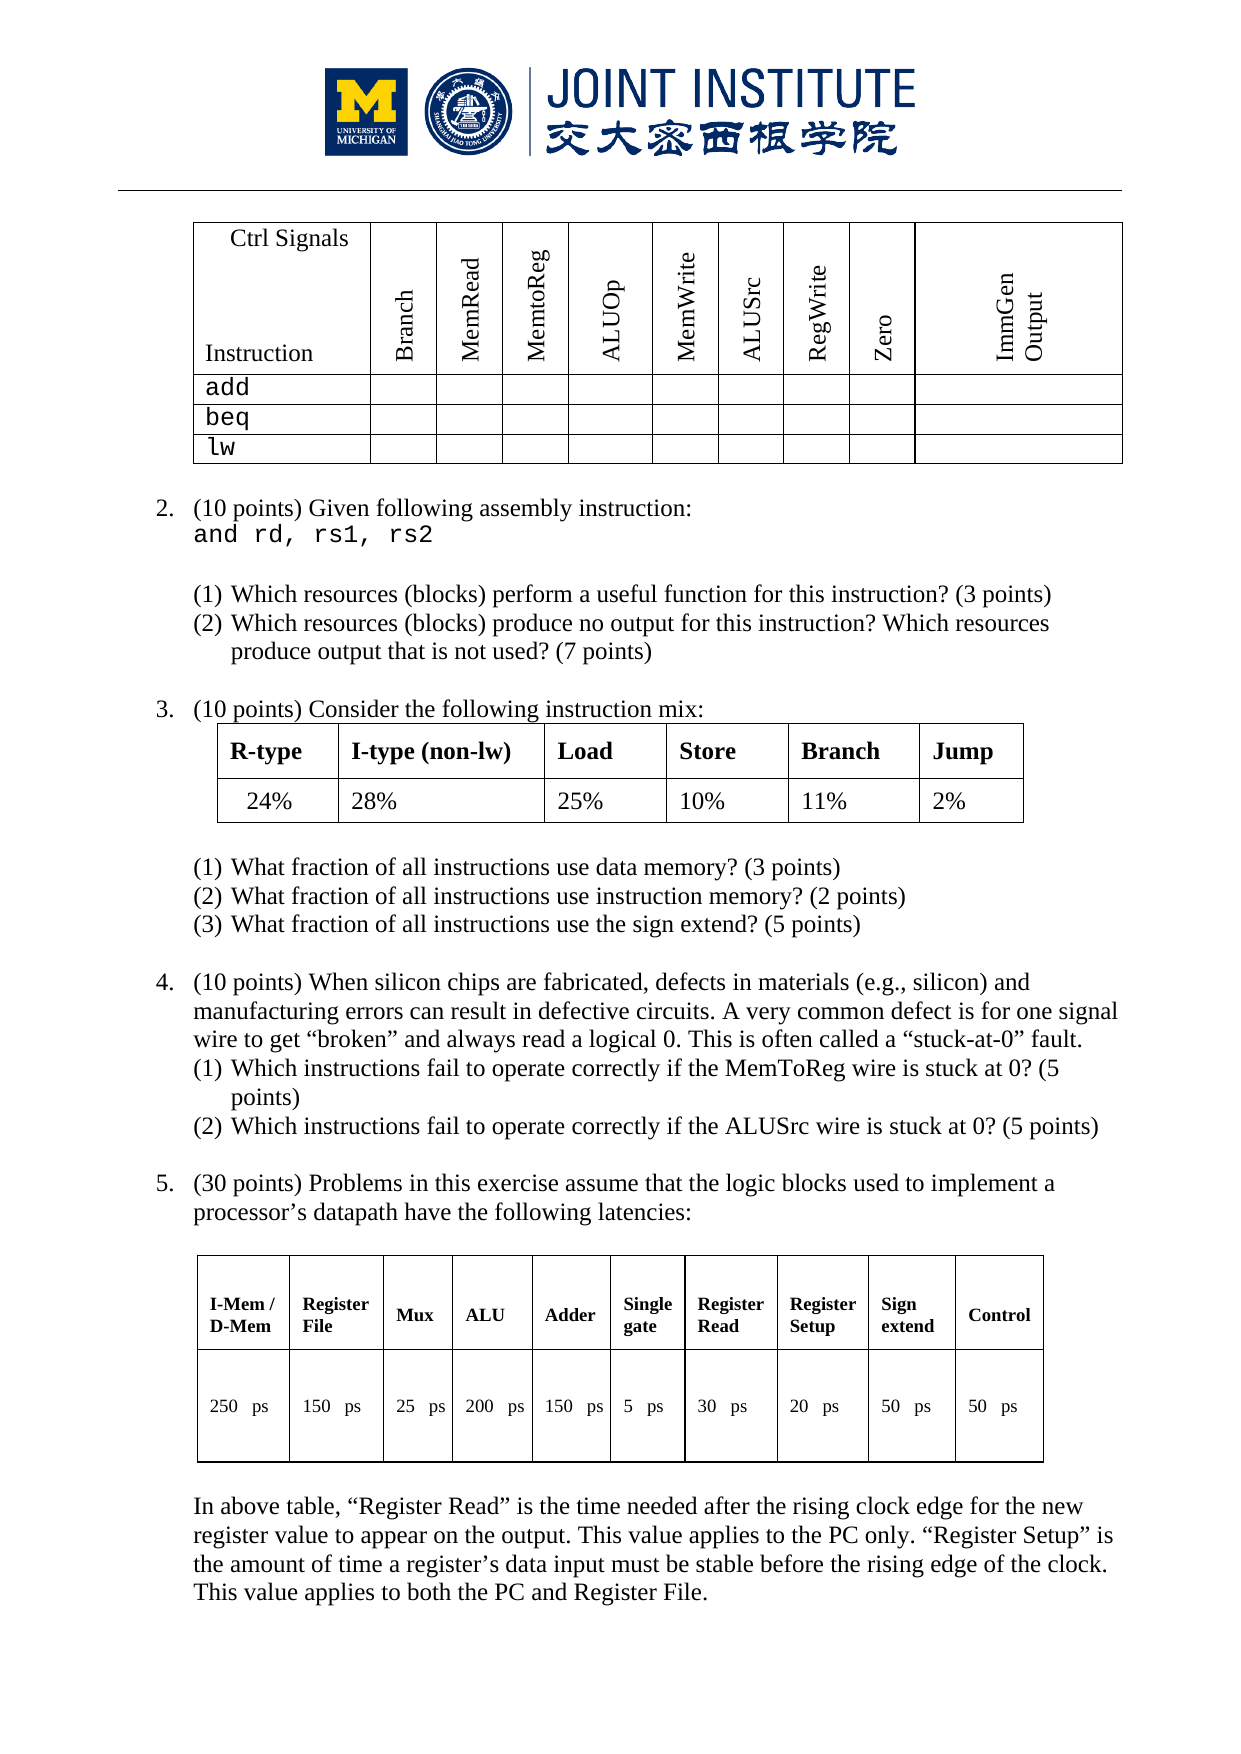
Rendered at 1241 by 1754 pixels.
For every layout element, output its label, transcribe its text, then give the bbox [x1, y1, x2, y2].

table_cell [437, 405, 502, 433]
table_header ALU [453, 1256, 532, 1349]
table_header ImmGen Output [916, 223, 1122, 374]
table_cell [503, 375, 568, 404]
table_header Ctrl Signals Instruction [194, 223, 370, 374]
table_cell [437, 435, 502, 463]
table_cell [850, 435, 914, 463]
table_cell lw [194, 435, 370, 463]
table_cell [653, 405, 718, 433]
list What fraction of all instructions use the sign extend? (5 points) [193, 909, 1122, 938]
table_cell 150 ps [290, 1350, 383, 1461]
table_cell [653, 375, 718, 404]
list What fraction of all instructions use data memory? (3 points) [193, 852, 1122, 881]
table_cell [569, 375, 652, 404]
table_cell [653, 435, 718, 463]
table_cell 25% [545, 779, 666, 822]
table_cell 250 ps [198, 1350, 289, 1461]
table_header Control [956, 1256, 1043, 1349]
table_cell add [194, 375, 370, 404]
table_cell 200 ps [453, 1350, 532, 1461]
table_header Mux [384, 1256, 452, 1349]
table_header MemWrite [653, 223, 718, 374]
list Which resources (blocks) perform a useful function for this instruction? (3 points) [193, 579, 1122, 608]
table_header I-type (non-lw) [339, 724, 544, 777]
table_cell [784, 435, 849, 463]
picture [301, 44, 939, 188]
table_cell [437, 375, 502, 404]
table_header Register File [290, 1256, 383, 1349]
table_header RegWrite [784, 223, 849, 374]
table_header ALUOp [569, 223, 652, 374]
table_header MemtoReg [503, 223, 568, 374]
table_cell [850, 405, 914, 433]
table_header Jump [920, 724, 1023, 777]
table_cell 10% [667, 779, 788, 822]
table_header Branch [789, 724, 919, 777]
table_cell 2% [920, 779, 1023, 822]
table_cell [719, 405, 783, 433]
text In above table, “Register Read” is the time needed after the rising clock edge for the new register value to appear on the output. This value applies to the PC only. “Register Setup” is the amount of time a register’s data input must be stable before the rising edge of the clock. This value applies to both the PC and Register File. [193, 1491, 1122, 1606]
table_cell [569, 435, 652, 463]
table_cell [916, 375, 1122, 404]
table_header Sign extend [869, 1256, 955, 1349]
table_header Zero [850, 223, 914, 374]
table_cell [916, 405, 1122, 433]
list What fraction of all instructions use instruction memory? (2 points) [193, 881, 1122, 909]
table_cell 28% [339, 779, 544, 822]
table_cell [784, 375, 849, 404]
table_header MemRead [437, 223, 502, 374]
table_cell [371, 375, 436, 404]
table_cell [784, 405, 849, 433]
list Which resources (blocks) produce no output for this instruction? Which resources produce output that is not used? (7 points) [193, 608, 1122, 665]
table_cell [503, 405, 568, 433]
table_cell 24% [218, 779, 338, 822]
table_cell [371, 435, 436, 463]
table_header Load [545, 724, 666, 777]
table_header Branch [371, 223, 436, 374]
list Which instructions fail to operate correctly if the MemToReg wire is stuck at 0? (5 points) [193, 1053, 1122, 1111]
table_cell [719, 435, 783, 463]
table_header ALUSrc [719, 223, 783, 374]
list (10 points) Consider the following instruction mix: [156, 694, 1122, 723]
table_header Register Setup [778, 1256, 868, 1349]
text and rd, rs1, rs2 [193, 522, 1122, 550]
table_cell 25 ps [384, 1350, 452, 1461]
table_cell [371, 405, 436, 433]
table_header Single gate [611, 1256, 684, 1349]
table_header Store [667, 724, 788, 777]
table_header I-Mem / D-Mem [198, 1256, 289, 1349]
table_header R-type [218, 724, 338, 777]
table_cell [503, 435, 568, 463]
table_cell 50 ps [956, 1350, 1043, 1461]
table_cell 5 ps [611, 1350, 684, 1461]
table_cell 11% [789, 779, 919, 822]
table_cell 50 ps [869, 1350, 955, 1461]
table_cell 150 ps [533, 1350, 610, 1461]
list (30 points) Problems in this exercise assume that the logic blocks used to implement a processor’s datapath have the following latencies: [156, 1168, 1122, 1226]
table_cell [569, 405, 652, 433]
table_header Register Read [686, 1256, 777, 1349]
table_header Adder [533, 1256, 610, 1349]
table_cell [719, 375, 783, 404]
table_cell [916, 435, 1122, 463]
table_cell 30 ps [686, 1350, 777, 1461]
list (10 points) Given following assembly instruction: [156, 493, 1122, 522]
table_cell 20 ps [778, 1350, 868, 1461]
table_cell [850, 375, 914, 404]
table_cell beq [194, 405, 370, 433]
list (10 points) When silicon chips are fabricated, defects in materials (e.g., silicon) and manufacturing errors can result in defective circuits. A very common defect is for one signal wire to get “broken” and always read a logical 0. This is often called a “stuck-at-0” fault. [156, 967, 1122, 1053]
list Which instructions fail to operate correctly if the ALUSrc wire is stuck at 0? (5 points) [193, 1111, 1122, 1139]
